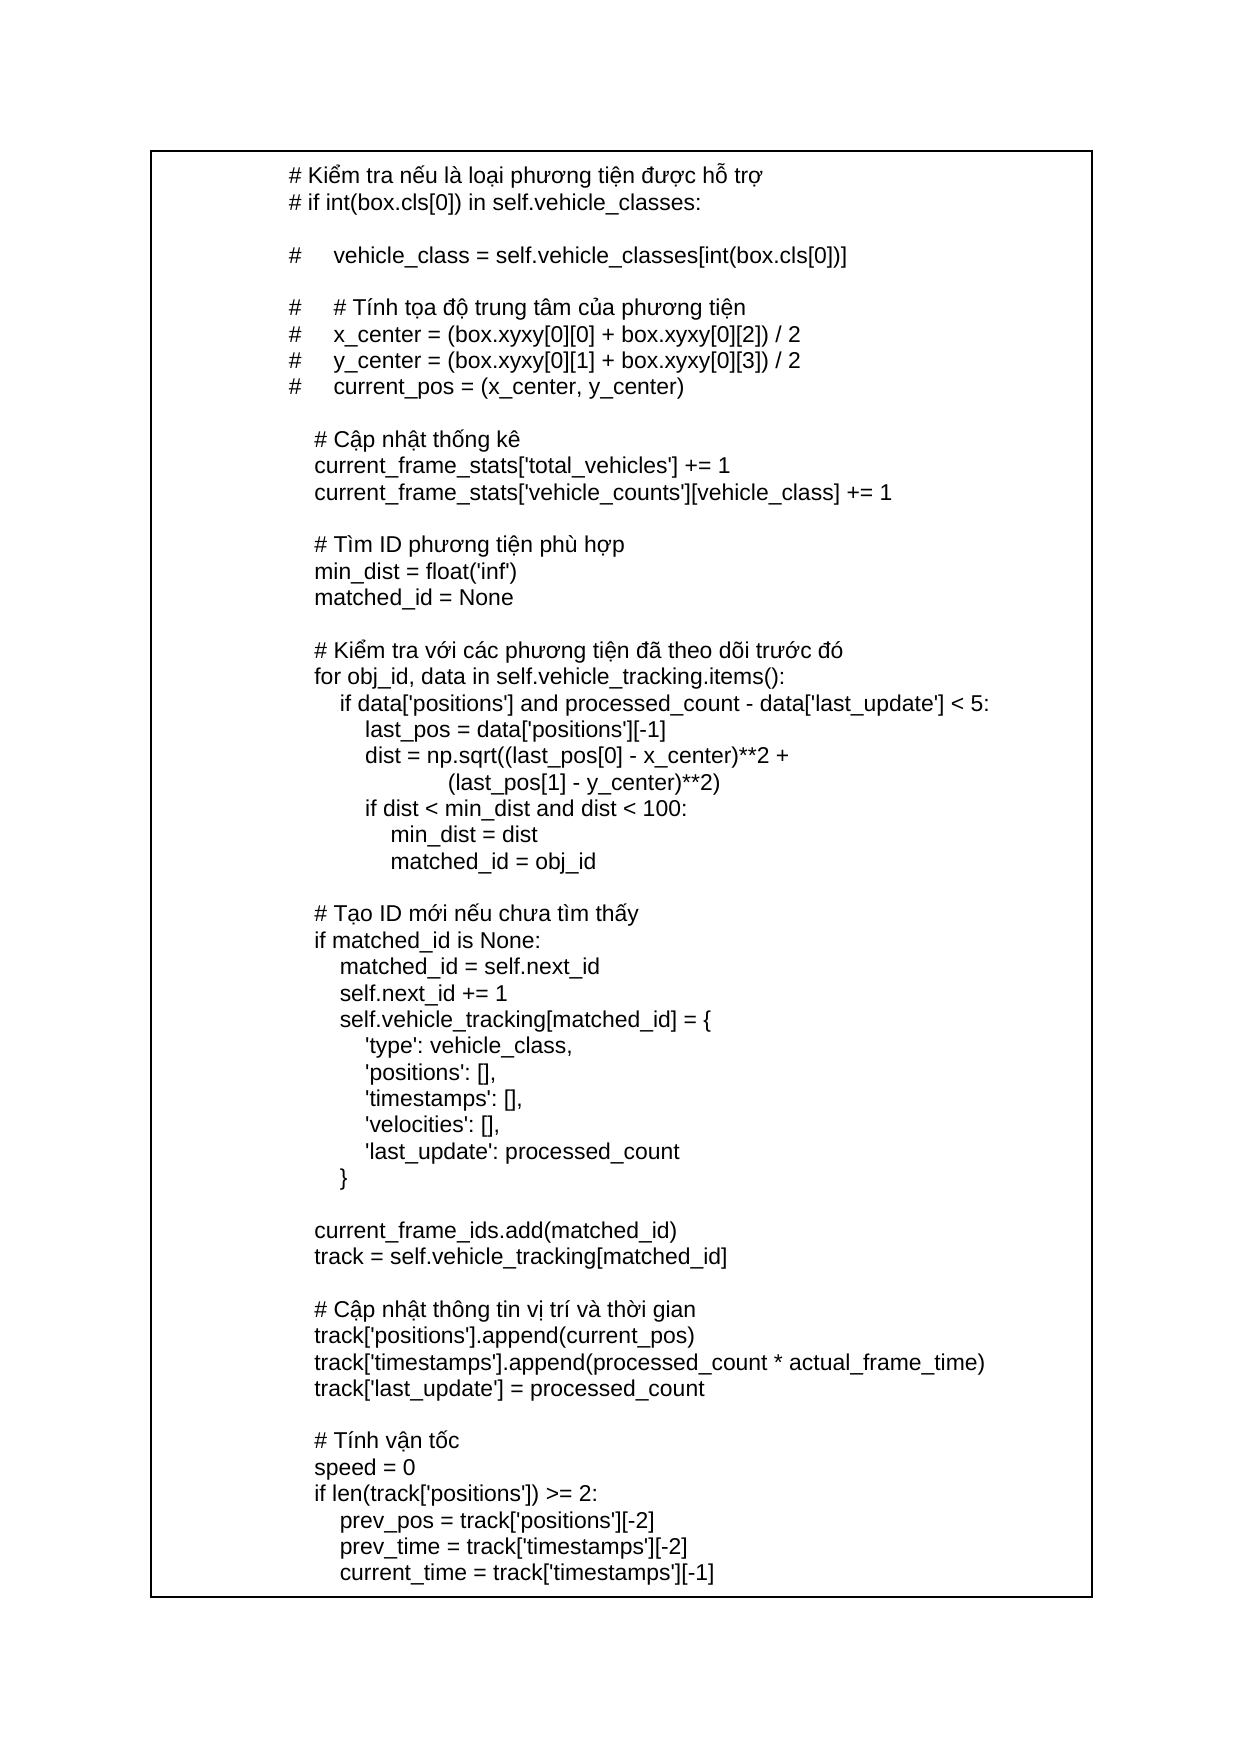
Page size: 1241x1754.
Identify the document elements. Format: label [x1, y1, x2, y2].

table_header [152, 152, 1091, 1596]
